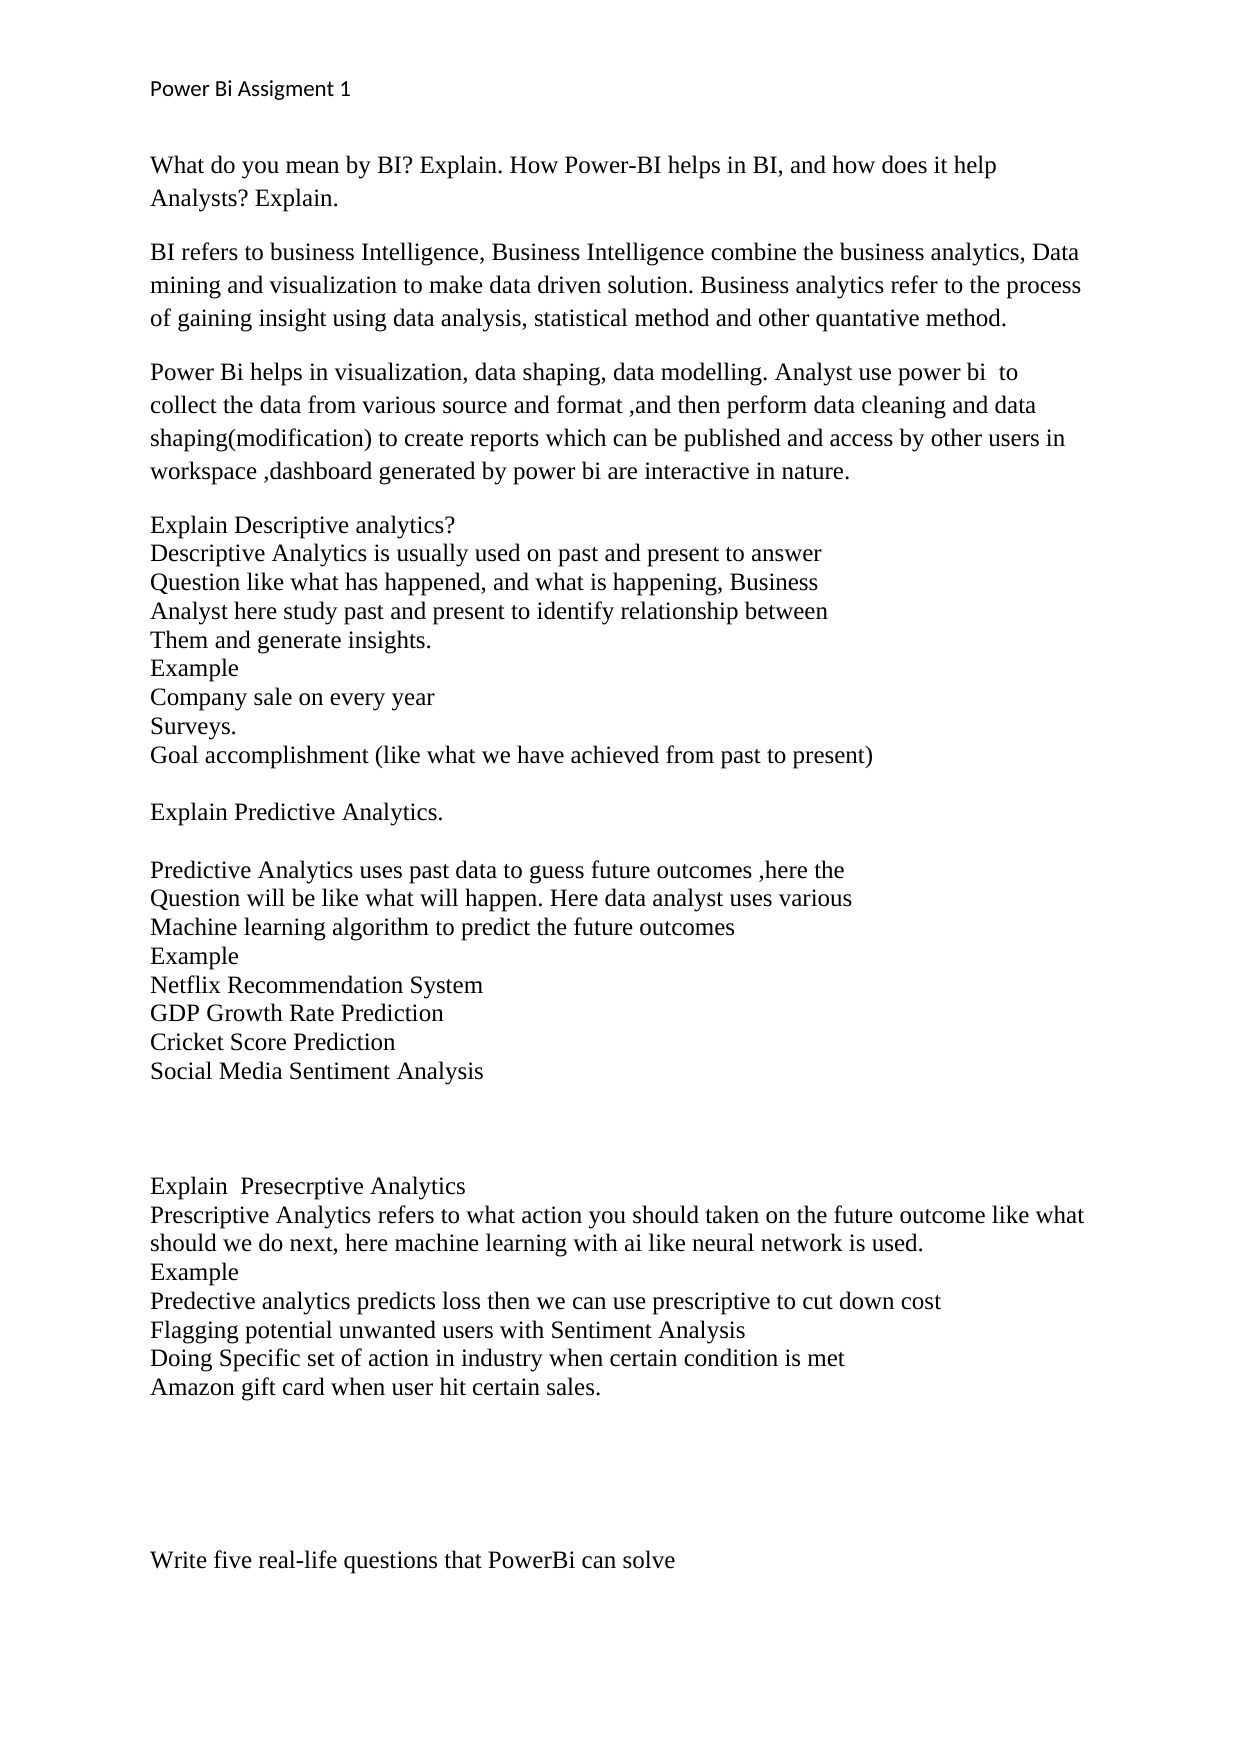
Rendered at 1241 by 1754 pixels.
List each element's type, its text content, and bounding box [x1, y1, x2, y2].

text Explain Descriptive analytics? [150, 510, 1090, 538]
text Power Bi helps in visualization, data shaping, data modelling. Analyst use power bi to collect the data from various source and format ,and then perform data cleaning and data shaping(modification) to create reports which can be published and access by other users in workspace ,dashboard generated by power bi are interactive in nature. [150, 357, 1090, 484]
text Question will be like what will happen. Here data analyst uses various [150, 883, 1090, 912]
text Descriptive Analytics is usually used on past and present to answer [150, 538, 1090, 567]
text Netflix Recommendation System [150, 970, 1090, 998]
text Prescriptive Analytics refers to what action you should taken on the future outcome like what should we do next, here machine learning with ai like neural network is used. [150, 1200, 1090, 1257]
text Goal accomplishment (like what we have achieved from past to present) [150, 740, 1090, 768]
text Example [150, 941, 1090, 970]
text Amazon gift card when user hit certain sales. [150, 1372, 1090, 1401]
text What do you mean by BI? Explain. How Power-BI helps in BI, and how does it help Analysts? Explain. [150, 150, 1090, 212]
text Surveys. [150, 711, 1090, 740]
text Social Media Sentiment Analysis [150, 1056, 1090, 1085]
text Write five real-life questions that PowerBi can solve [150, 1545, 1090, 1573]
text Predictive Analytics uses past data to guess future outcomes ,here the [150, 855, 1090, 883]
text Example [150, 1257, 1090, 1286]
text Machine learning algorithm to predict the future outcomes [150, 912, 1090, 941]
text Example [150, 653, 1090, 682]
text GDP Growth Rate Prediction [150, 998, 1090, 1027]
text Flagging potential unwanted users with Sentiment Analysis [150, 1315, 1090, 1343]
text Cricket Score Prediction [150, 1027, 1090, 1056]
text Explain Predictive Analytics. [150, 797, 1090, 826]
text Company sale on every year [150, 682, 1090, 711]
text Them and generate insights. [150, 625, 1090, 653]
text BI refers to business Intelligence, Business Intelligence combine the business analytics, Data mining and visualization to make data driven solution. Business analytics refer to the process of gaining insight using data analysis, statistical method and other quantative method. [150, 237, 1090, 332]
text Analyst here study past and present to identify relationship between [150, 596, 1090, 625]
text Predective analytics predicts loss then we can use prescriptive to cut down cost [150, 1286, 1090, 1315]
text Question like what has happened, and what is happening, Business [150, 567, 1090, 596]
text Explain Presecrptive Analytics [150, 1171, 1090, 1200]
text Doing Specific set of action in industry when certain condition is met [150, 1343, 1090, 1372]
